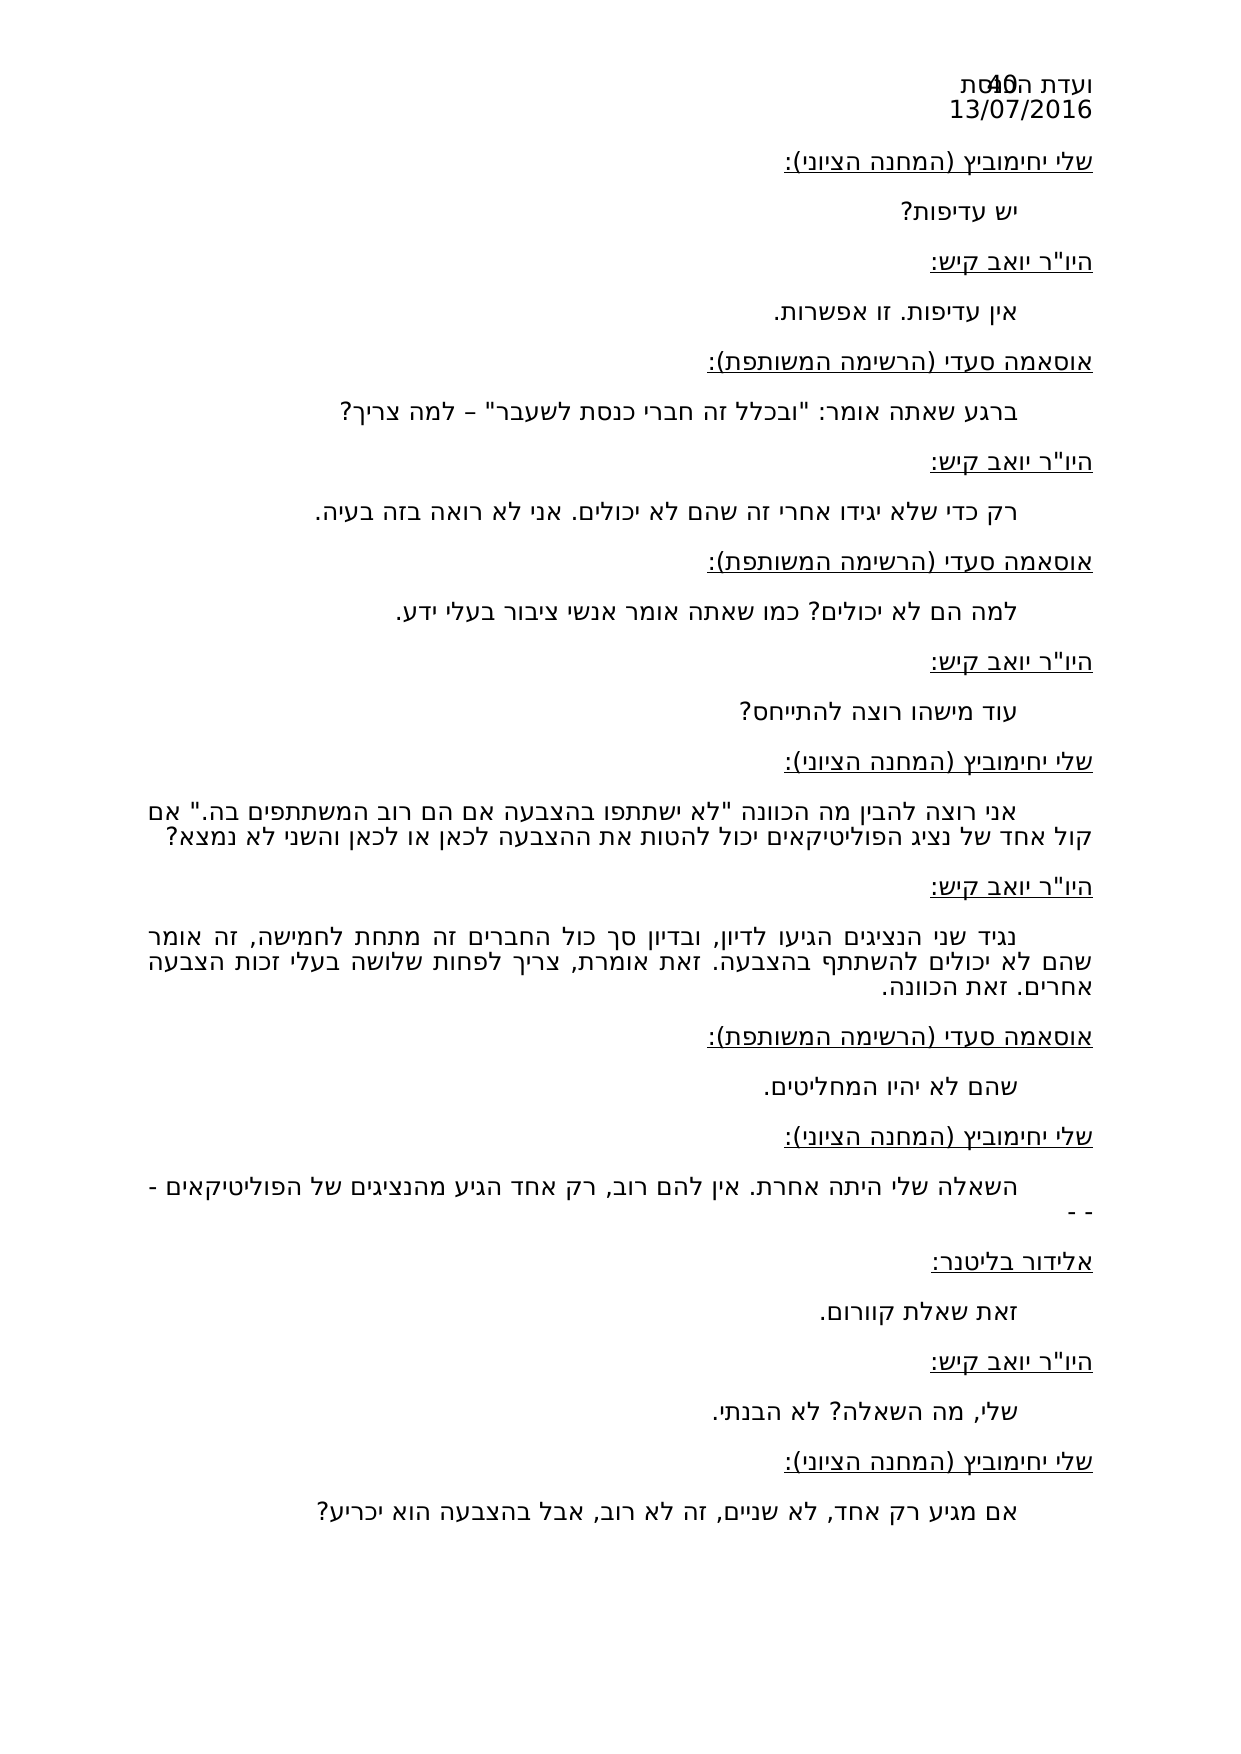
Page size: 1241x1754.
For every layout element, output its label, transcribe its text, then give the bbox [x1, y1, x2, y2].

text השאלה שלי היתה אחרת. אין להם רוב, רק אחד הגיע מהנציגים של הפוליטיקאים - - - [147, 1175, 1093, 1225]
text היו"ר יואב קיש: [147, 875, 1093, 900]
text היו"ר יואב קיש: [147, 650, 1093, 675]
text אוסאמה סעדי (הרשימה המשותפת): [147, 350, 1093, 375]
text שלי יחימוביץ (המחנה הציוני): [147, 1125, 1093, 1150]
text היו"ר יואב קיש: [147, 450, 1093, 475]
text היו"ר יואב קיש: [147, 1350, 1093, 1375]
text אין עדיפות. זו אפשרות. [147, 300, 1093, 325]
text שהם לא יהיו המחליטים. [147, 1075, 1093, 1100]
text אלידור בליטנר: [147, 1250, 1093, 1275]
text אוסאמה סעדי (הרשימה המשותפת): [147, 550, 1093, 575]
text שלי יחימוביץ (המחנה הציוני): [147, 150, 1093, 175]
text זאת שאלת קוורום. [147, 1300, 1093, 1325]
text ברגע שאתה אומר: "ובכלל זה חברי כנסת לשעבר" – למה צריך? [147, 400, 1093, 425]
text אני רוצה להבין מה הכוונה "לא ישתתפו בהצבעה אם הם רוב המשתתפים בה." אם קול אחד של נציג הפוליטיקאים יכול להטות את ההצבעה לכאן או לכאן והשני לא נמצא? [147, 800, 1093, 850]
text יש עדיפות? [147, 200, 1093, 225]
text נגיד שני הנציגים הגיעו לדיון, ובדיון סך כול החברים זה מתחת לחמישה, זה אומר שהם לא יכולים להשתתף בהצבעה. זאת אומרת, צריך לפחות שלושה בעלי זכות הצבעה אחרים. זאת הכוונה. [147, 925, 1093, 1000]
text אם מגיע רק אחד, לא שניים, זה לא רוב, אבל בהצבעה הוא יכריע? [147, 1500, 1093, 1525]
text שלי, מה השאלה? לא הבנתי. [147, 1400, 1093, 1425]
text היו"ר יואב קיש: [147, 250, 1093, 275]
text שלי יחימוביץ (המחנה הציוני): [147, 750, 1093, 775]
text למה הם לא יכולים? כמו שאתה אומר אנשי ציבור בעלי ידע. [147, 600, 1093, 625]
text אוסאמה סעדי (הרשימה המשותפת): [147, 1025, 1093, 1050]
text שלי יחימוביץ (המחנה הציוני): [147, 1450, 1093, 1475]
text עוד מישהו רוצה להתייחס? [147, 700, 1093, 725]
text רק כדי שלא יגידו אחרי זה שהם לא יכולים. אני לא רואה בזה בעיה. [147, 500, 1093, 525]
